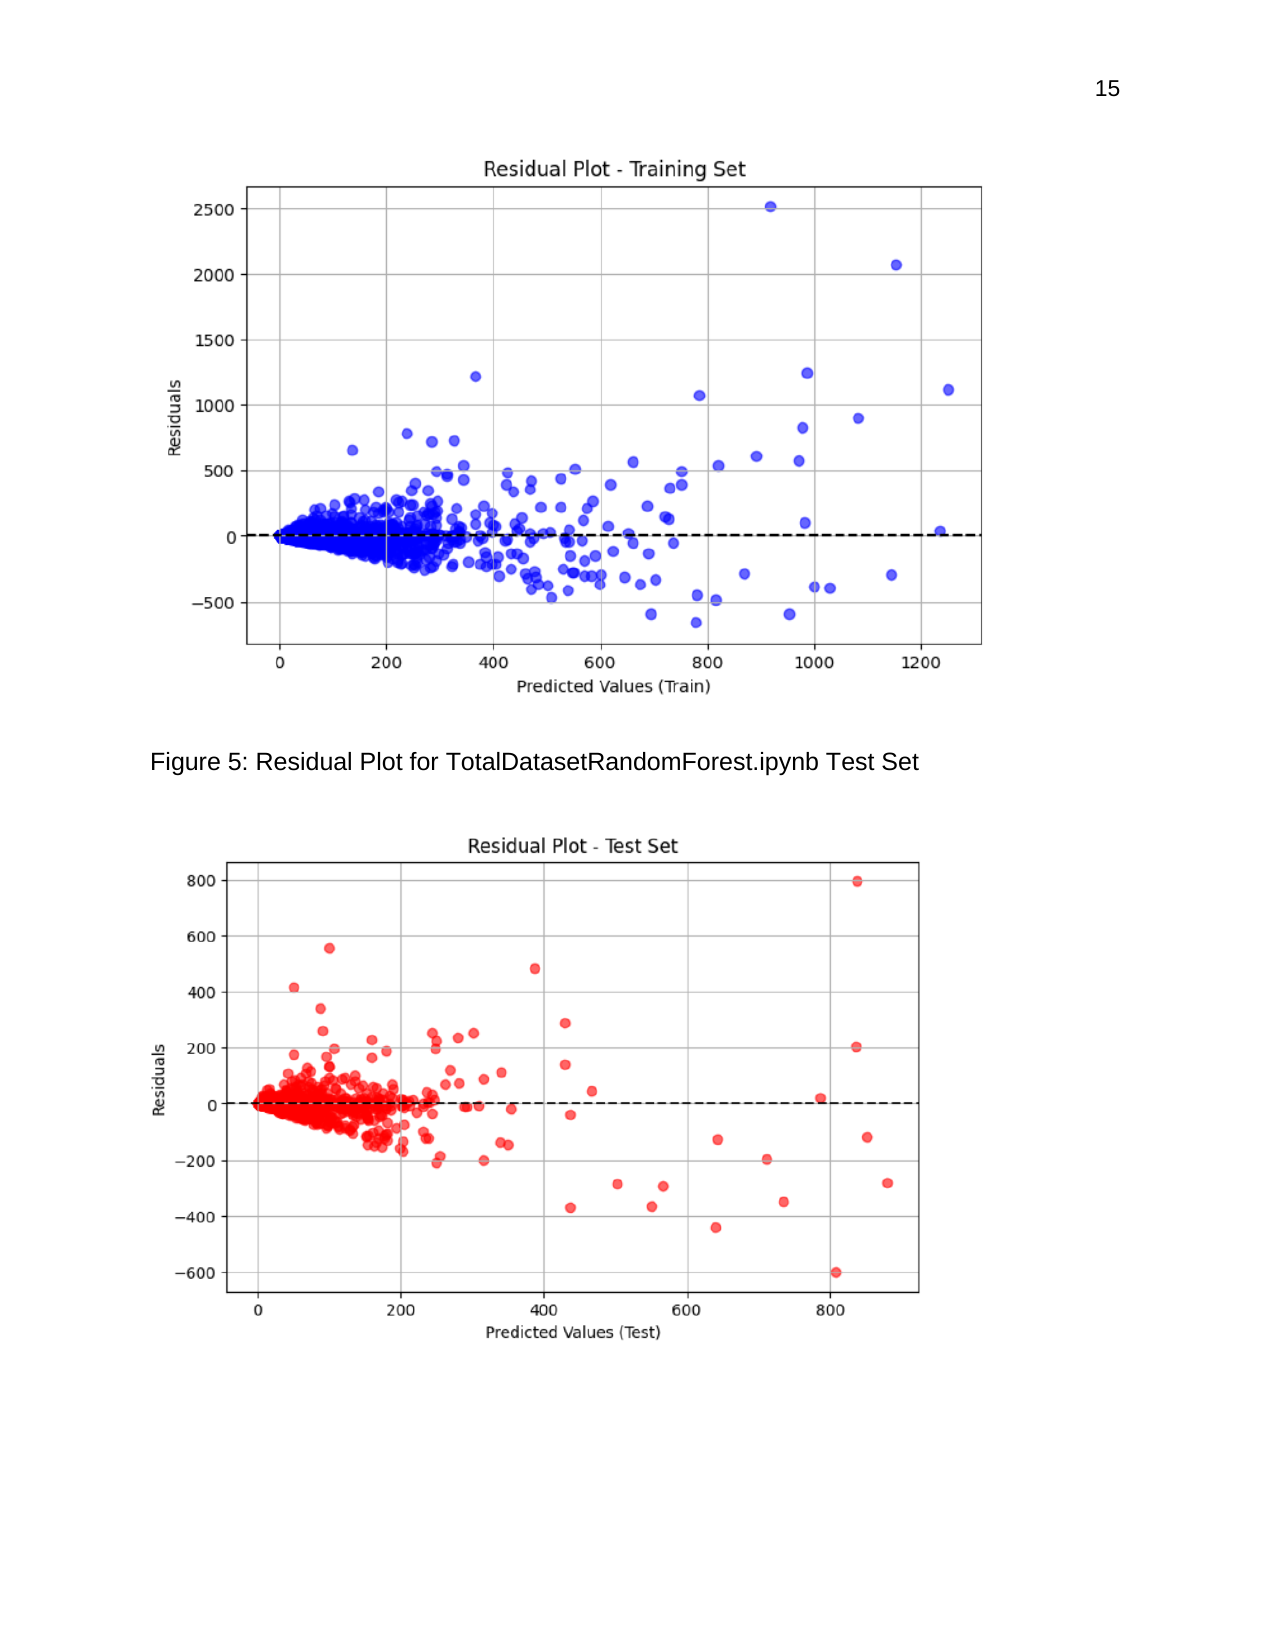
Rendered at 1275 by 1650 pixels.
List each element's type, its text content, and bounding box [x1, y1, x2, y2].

picture [150, 823, 986, 1349]
text Figure 5: Residual Plot for TotalDatasetRandomForest.ipynb Test Set [150, 745, 1125, 778]
picture [150, 152, 1125, 702]
